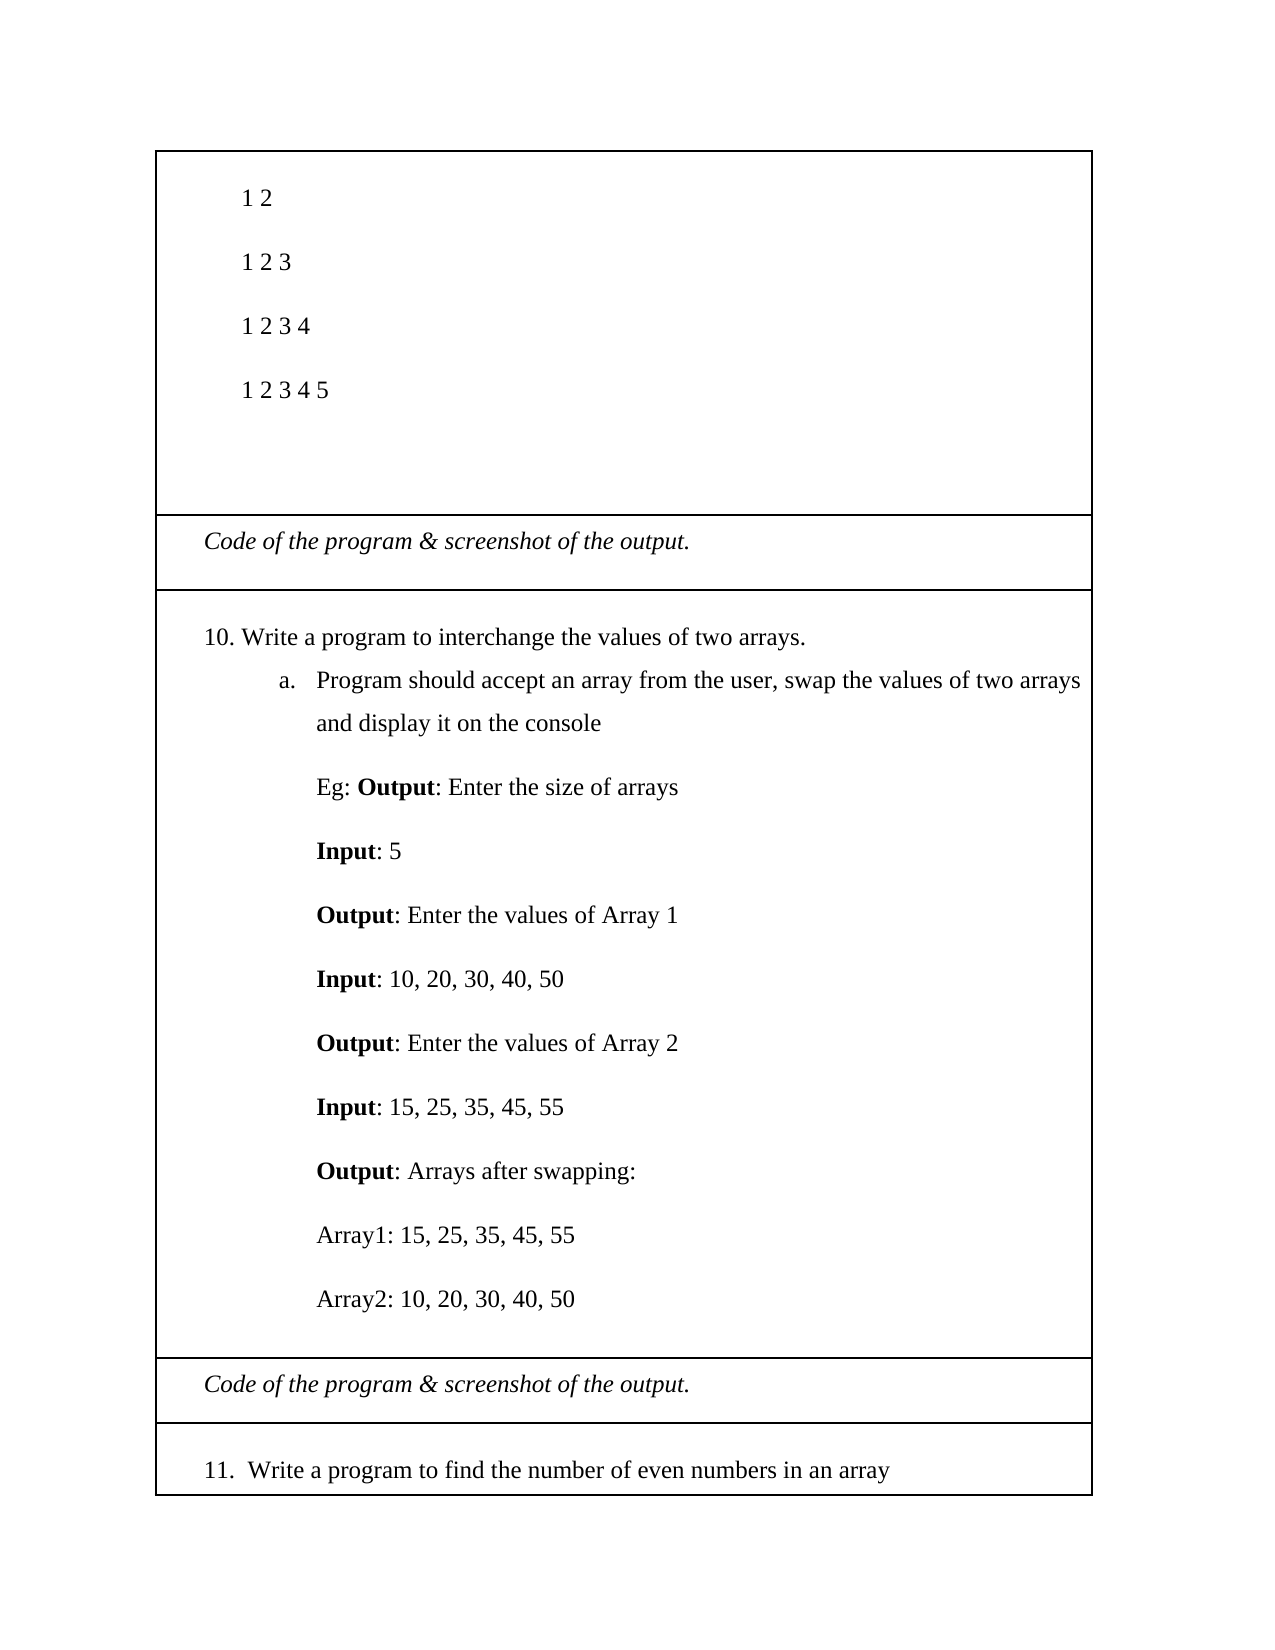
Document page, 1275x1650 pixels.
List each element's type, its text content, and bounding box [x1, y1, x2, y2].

table_cell Code of the program & screenshot of the output. [157, 1359, 1091, 1422]
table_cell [157, 152, 1091, 513]
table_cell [157, 1424, 1091, 1494]
table_cell Code of the program & screenshot of the output. [157, 516, 1091, 588]
table_cell Write a program to interchange the values of two arrays. Program should accept an array from the user, swap the values of two arrays and display it on the console Eg: Output: Enter the size of arrays Input: 5 Output: Enter the values of Array 1 Input: 10, 20, 30, 40, 50 Output: Enter the values of Array 2 Input: 15, 25, 35, 45, 55 Output: Arrays after swapping: Array1: 15, 25, 35, 45, 55 Array2: 10, 20, 30, 40, 50 [157, 591, 1091, 1357]
